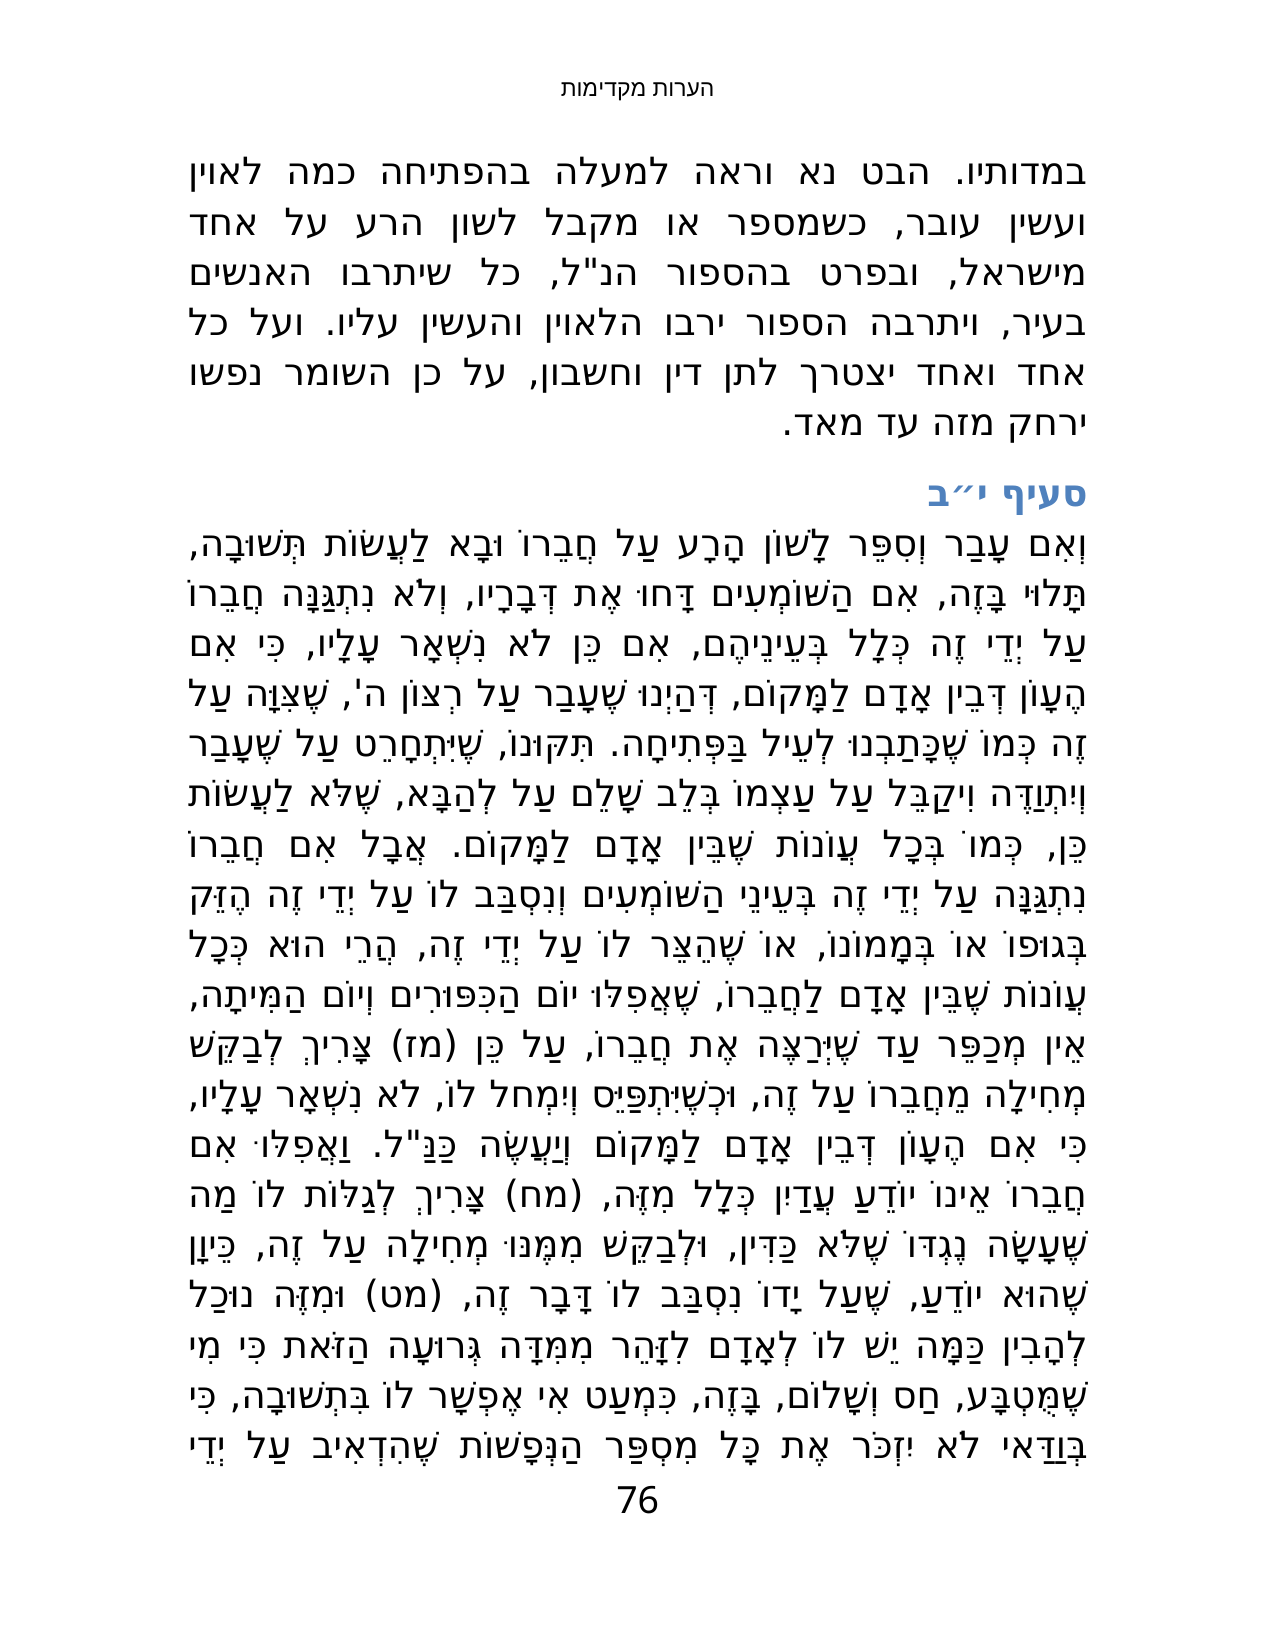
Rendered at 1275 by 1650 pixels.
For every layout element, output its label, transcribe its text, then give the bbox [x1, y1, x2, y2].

subtitle סעיף י״ב [187, 471, 1087, 515]
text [187, 522, 1087, 1467]
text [187, 150, 1087, 444]
